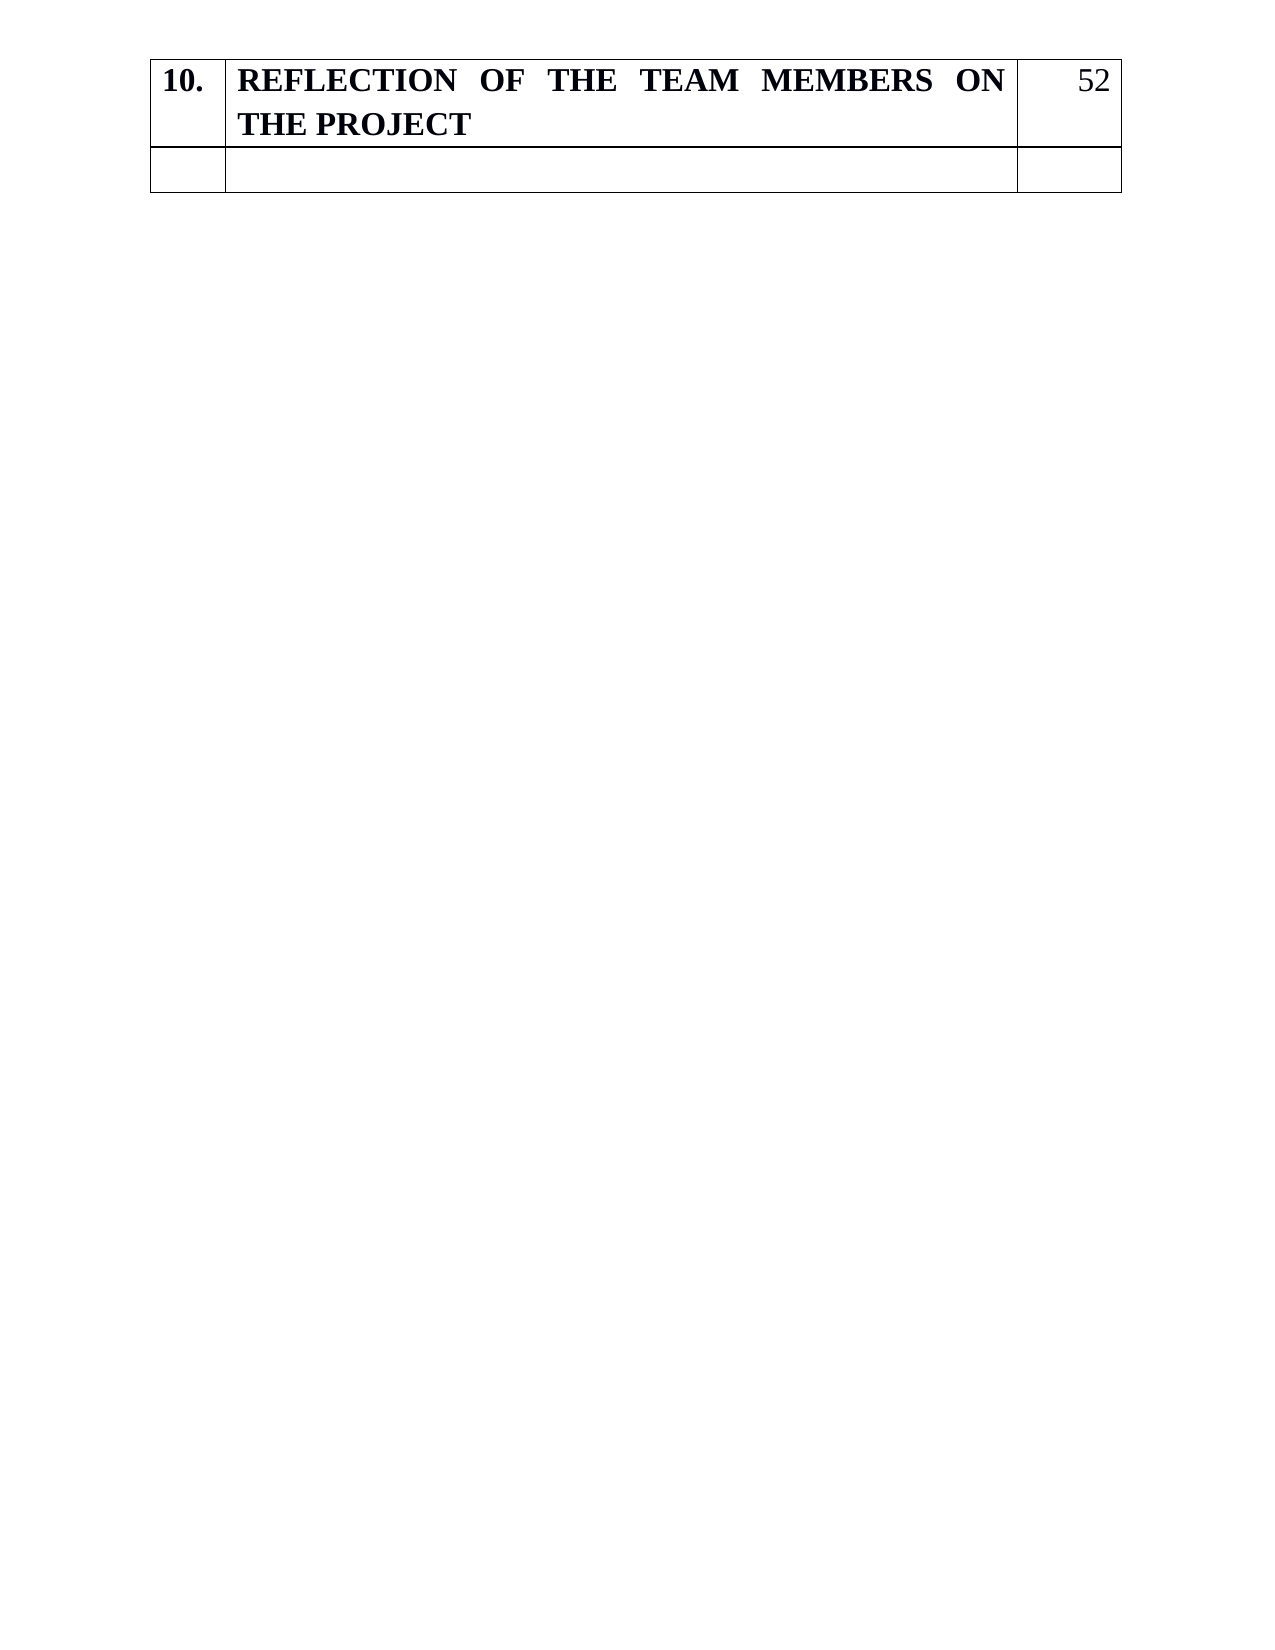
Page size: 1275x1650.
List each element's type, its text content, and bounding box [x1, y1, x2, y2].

table_cell [1018, 148, 1121, 192]
table_cell 10. [151, 60, 225, 146]
table_cell [151, 148, 225, 192]
table_cell 52 [1018, 60, 1121, 146]
table_cell [226, 148, 1017, 192]
table_cell REFLECTION OF THE TEAM MEMBERS ON THE PROJECT [226, 60, 1017, 146]
